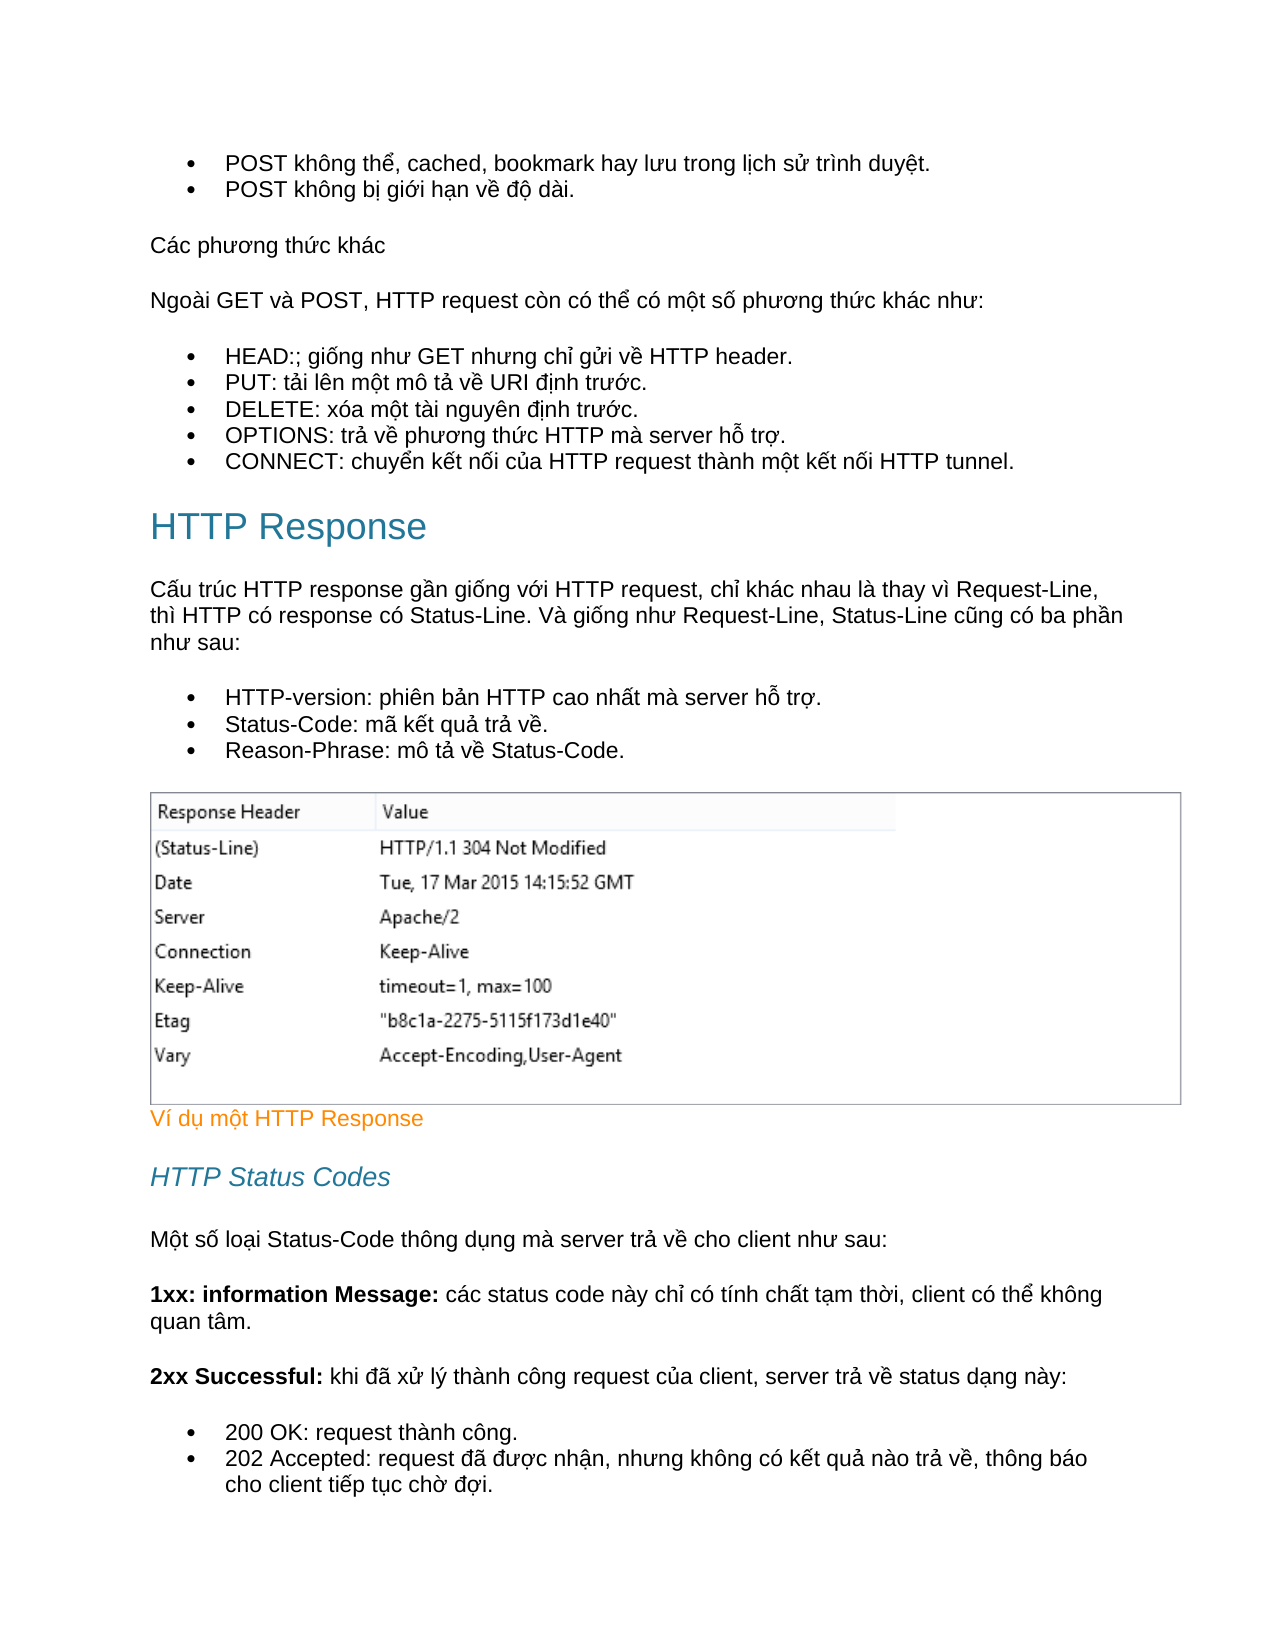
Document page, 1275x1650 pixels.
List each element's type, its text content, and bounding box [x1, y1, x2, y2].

list PUT: tải lên một mô tả về URI định trước. [187, 369, 1125, 396]
text Cấu trúc HTTP response gần giống với HTTP request, chỉ khác nhau là thay vì Request-Line, thì HTTP có response có Status-Line. Và giống như Request-Line, Status-Line cũng có ba phần như sau: [150, 576, 1125, 655]
list 202 Accepted: request đã được nhận, nhưng không có kết quả nào trả về, thông báo cho client tiếp tục chờ đợi. [187, 1445, 1125, 1498]
list POST không bị giới hạn về độ dài. [187, 176, 1125, 203]
list CONNECT: chuyển kết nối của HTTP request thành một kết nối HTTP tunnel. [187, 448, 1125, 475]
subtitle HTTP Status Codes [150, 1161, 1125, 1192]
text 2xx Successful: khi đã xử lý thành công request của client, server trả về status dạng này: [150, 1363, 1125, 1389]
text Các phương thức khác [150, 232, 1125, 258]
list HEAD:; giống như GET nhưng chỉ gửi về HTTP header. [187, 343, 1125, 369]
list DELETE: xóa một tài nguyên định trước. [187, 396, 1125, 422]
list Status-Code: mã kết quả trả về. [187, 711, 1125, 737]
list Reason-Phrase: mô tả về Status-Code. [187, 737, 1125, 763]
text 1xx: information Message: các status code này chỉ có tính chất tạm thời, client có thể không quan tâm. [150, 1281, 1125, 1334]
text Một số loại Status-Code thông dụng mà server trả về cho client như sau: [150, 1226, 1125, 1252]
list POST không thể, cached, bookmark hay lưu trong lịch sử trình duyệt. [187, 150, 1125, 176]
picture [150, 792, 1182, 1105]
list HTTP-version: phiên bản HTTP cao nhất mà server hỗ trợ. [187, 684, 1125, 711]
list 200 OK: request thành công. [187, 1419, 1125, 1445]
list OPTIONS: trả về phương thức HTTP mà server hỗ trợ. [187, 422, 1125, 448]
subtitle HTTP Response [150, 504, 1125, 547]
text Ví dụ một HTTP Response [150, 1105, 1125, 1131]
text Ngoài GET và POST, HTTP request còn có thể có một số phương thức khác như: [150, 287, 1125, 314]
